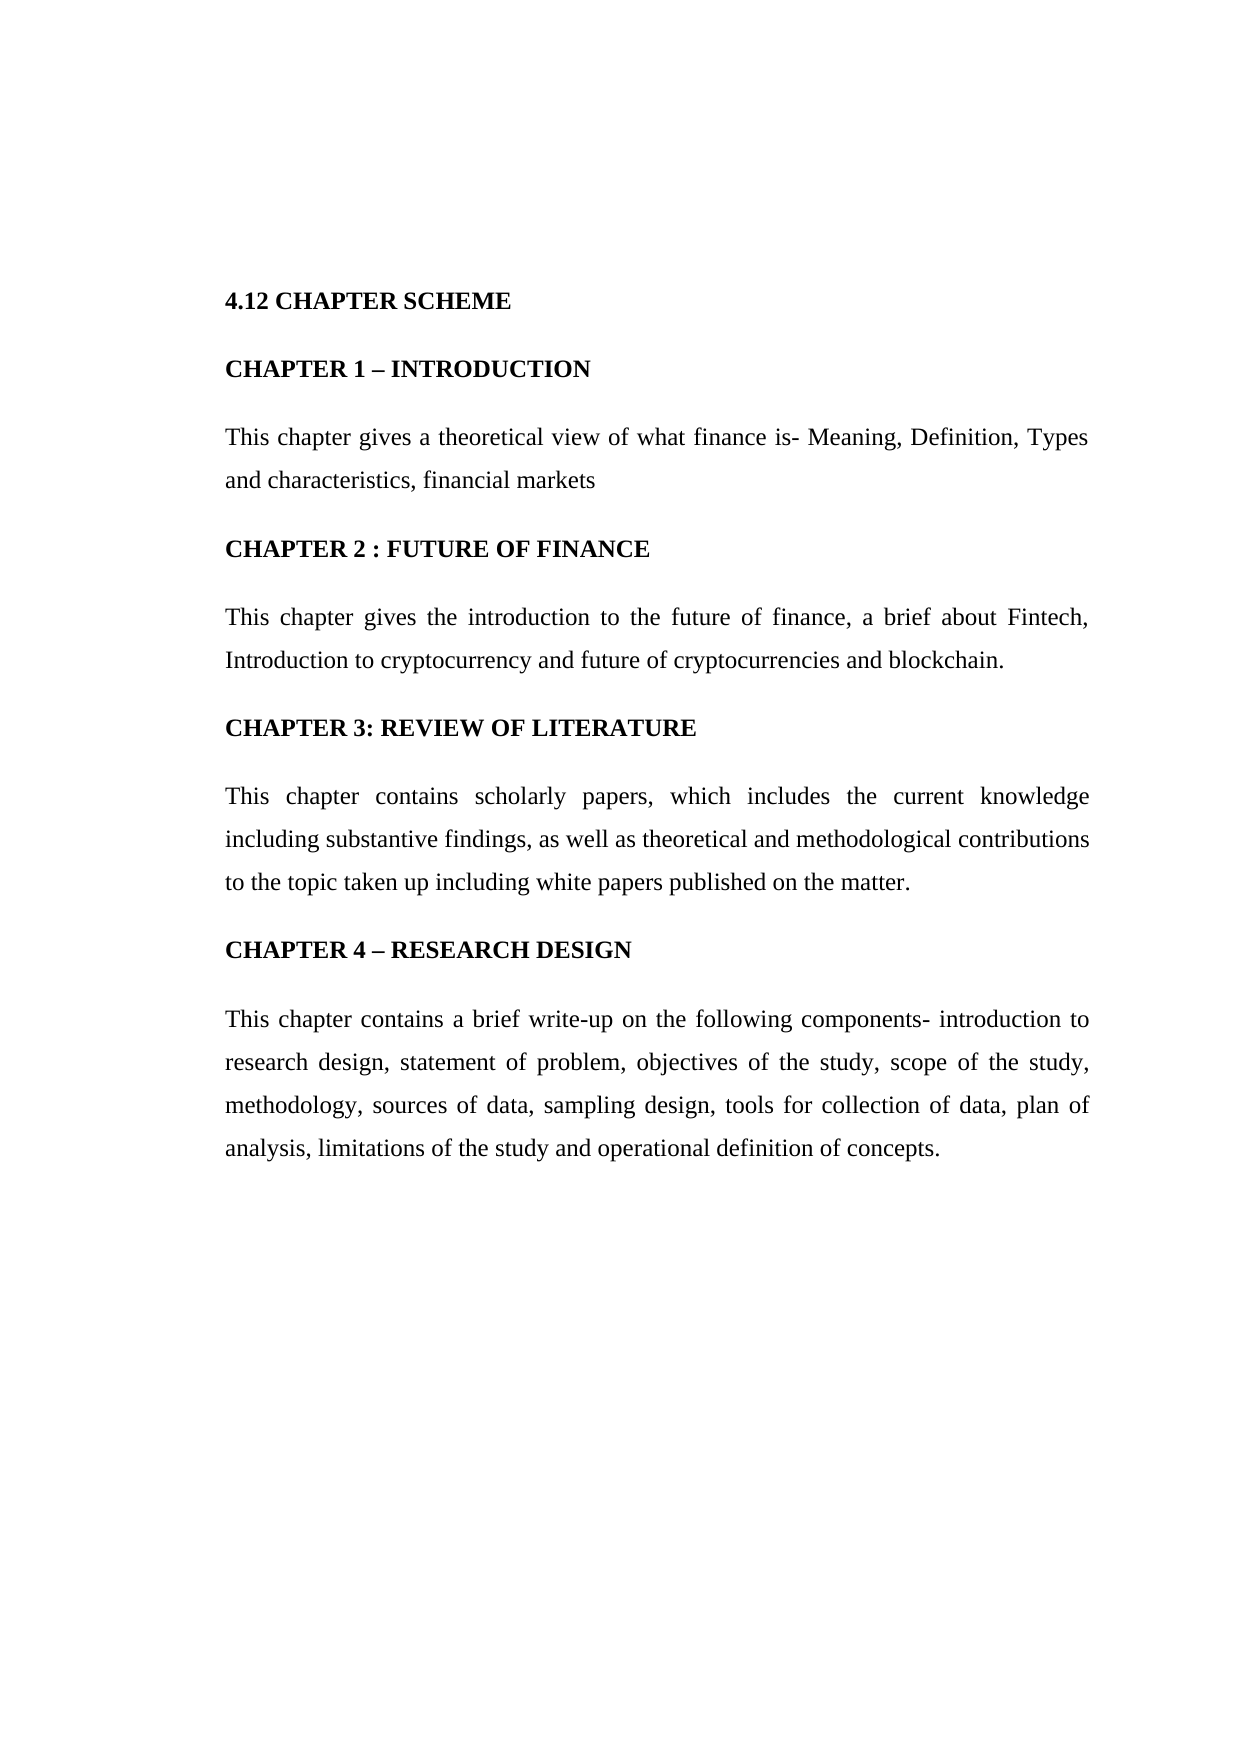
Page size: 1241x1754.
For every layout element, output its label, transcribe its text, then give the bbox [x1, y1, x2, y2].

text CHAPTER 1 – INTRODUCTION [225, 354, 1090, 383]
text This chapter gives the introduction to the future of finance, a brief about Fintech, Introduction to cryptocurrency and future of cryptocurrencies and blockchain. [225, 602, 1090, 674]
text CHAPTER 3: REVIEW OF LITERATURE [225, 713, 1090, 742]
text CHAPTER 4 – RESEARCH DESIGN [225, 936, 1090, 964]
text 4.12 CHAPTER SCHEME [225, 286, 1090, 315]
text This chapter contains a brief write-up on the following components- introduction to research design, statement of problem, objectives of the study, scope of the study, methodology, sources of data, sampling design, tools for collection of data, plan of analysis, limitations of the study and operational definition of concepts. [225, 1004, 1090, 1162]
text This chapter contains scholarly papers, which includes the current knowledge including substantive findings, as well as theoretical and methodological contributions to the topic taken up including white papers published on the matter. [225, 781, 1090, 896]
text This chapter gives a theoretical view of what finance is- Meaning, Definition, Types and characteristics, financial markets [225, 422, 1090, 494]
text CHAPTER 2 : FUTURE OF FINANCE [225, 534, 1090, 562]
